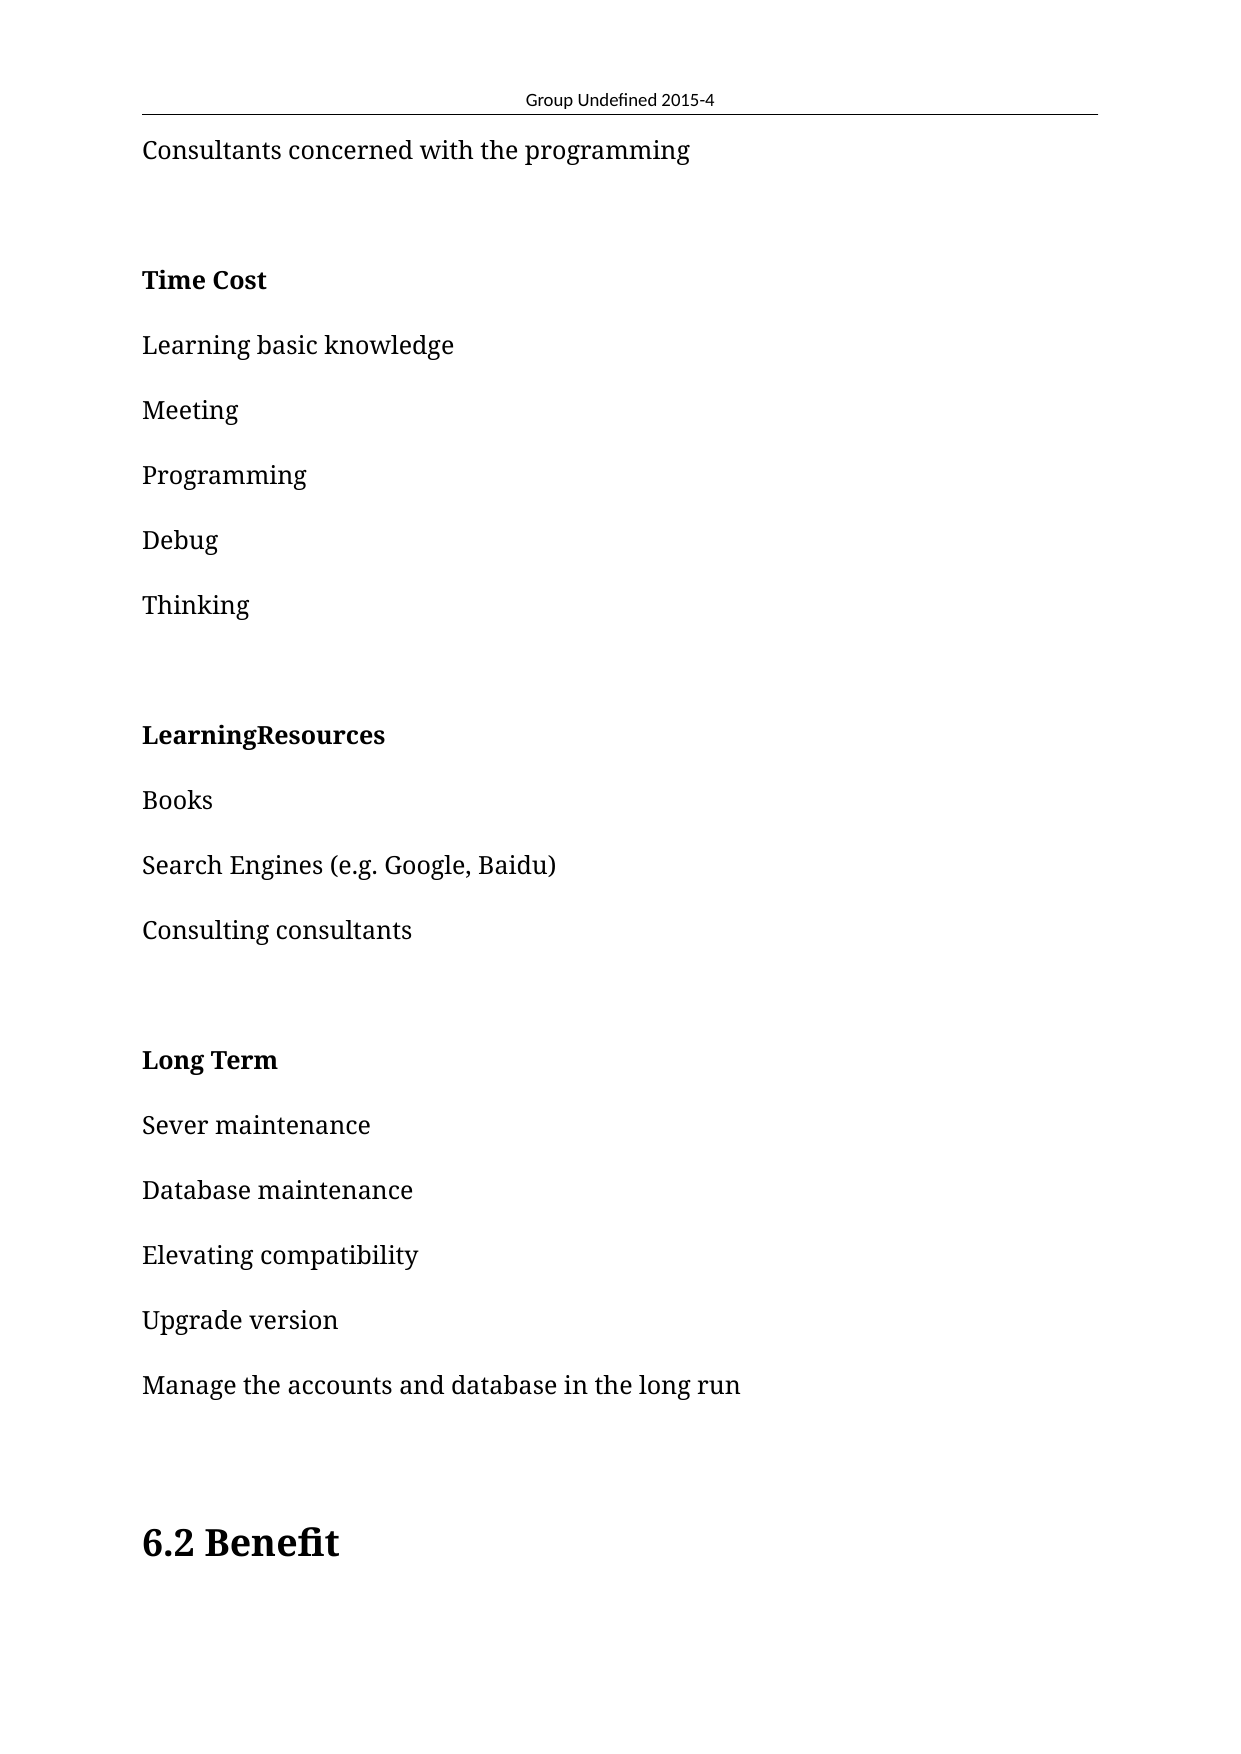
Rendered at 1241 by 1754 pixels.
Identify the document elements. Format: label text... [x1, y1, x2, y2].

text Sever maintenance [142, 1092, 1098, 1157]
text Elevating compatibility [142, 1222, 1098, 1287]
text Database maintenance [142, 1157, 1098, 1222]
text Meeting [142, 377, 1098, 442]
text Learning basic knowledge [142, 312, 1098, 377]
text Programming [142, 442, 1098, 507]
text Consultants concerned with the programming [142, 117, 1098, 182]
text Books [142, 767, 1098, 832]
text Manage the accounts and database in the long run [142, 1352, 1098, 1417]
text Long Term [142, 1027, 1098, 1092]
text Upgrade version [142, 1287, 1098, 1352]
text Debug [142, 507, 1098, 572]
text Consulting consultants [142, 897, 1098, 962]
subtitle 6.2 Benefit [142, 1509, 1098, 1574]
text LearningResources [142, 702, 1098, 767]
text Search Engines (e.g. Google, Baidu) [142, 832, 1098, 897]
text Time Cost [142, 247, 1098, 312]
text Thinking [142, 572, 1098, 637]
